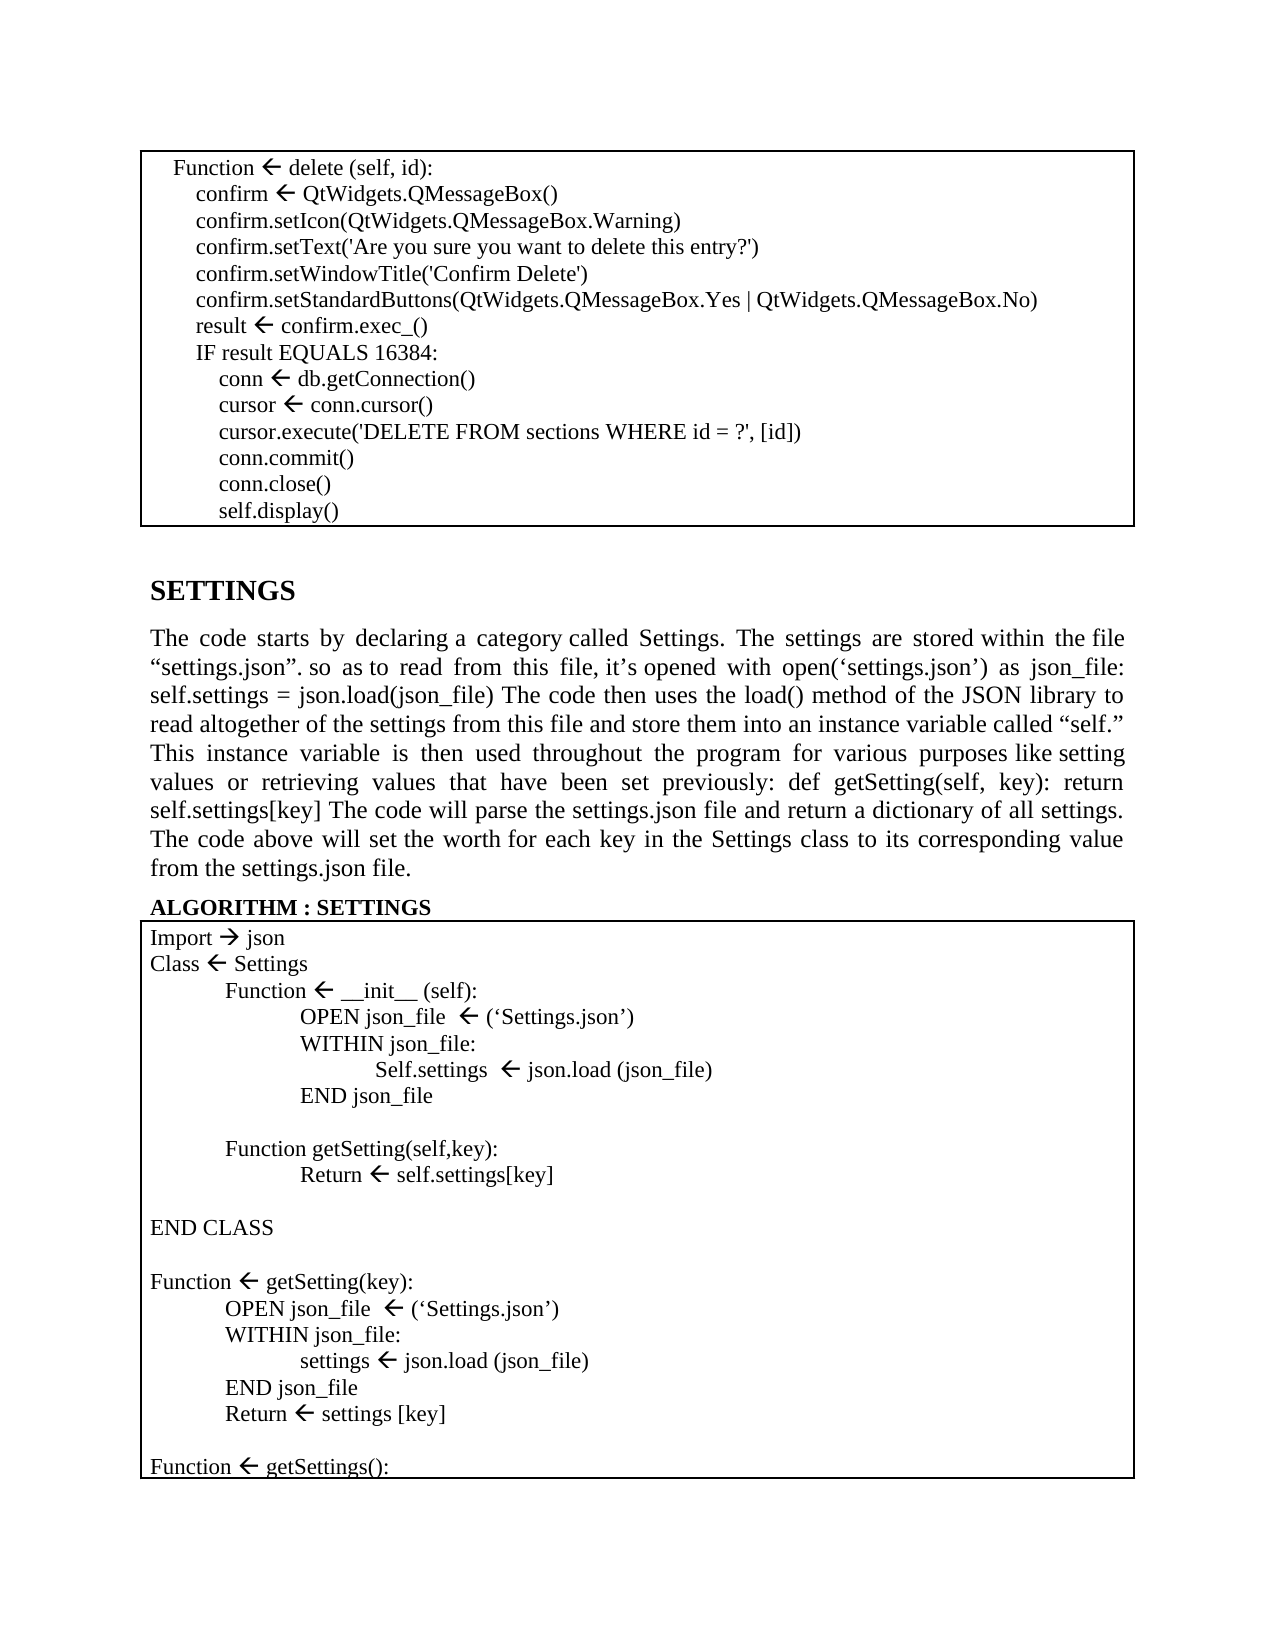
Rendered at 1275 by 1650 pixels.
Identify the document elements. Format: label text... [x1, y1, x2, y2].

text cursor conn.cursor() [150, 391, 1125, 418]
text WITHIN json_file: [150, 1029, 1125, 1056]
text END json_file [150, 1082, 1125, 1109]
text OPEN json_file (‘Settings.json’) [150, 1295, 1125, 1321]
text result confirm.exec_() [150, 312, 1125, 339]
text The code starts by declaring a category called Settings. The settings are stored within the file “settings.json”. so as to read from this file, it’s opened with open(‘settings.json’) as json_file: self.settings = json.load(json_file) The code then uses the load() method of the JSON library to read altogether of the settings from this file and store them into an instance variable called “self.” This instance variable is then used throughout the program for various purposes like setting values or retrieving values that have been set previously: def getSetting(self, key): return self.settings[key] The code will parse the settings.json file and return a dictionary of all settings. The code above will set the worth for each key in the Settings class to its corresponding value from the settings.json file. [150, 623, 1125, 882]
text OPEN json_file (‘Settings.json’) [150, 1003, 1125, 1029]
text Function getSetting(self,key): [150, 1135, 1125, 1161]
text self.display() [142, 493, 1133, 525]
text Class Settings [150, 951, 1125, 977]
text ALGORITHM : SETTINGS [150, 894, 1125, 920]
text Function __init__ (self): [150, 977, 1125, 1003]
text confirm.setStandardButtons(QtWidgets.QMessageBox.Yes | QtWidgets.QMessageBox.No) [150, 286, 1125, 312]
text Return settings [key] [150, 1400, 1125, 1427]
text Function getSetting(key): [150, 1268, 1125, 1295]
text Function delete (self, id): [142, 152, 1133, 181]
text IF result EQUALS 16384: [150, 339, 1125, 365]
text SETTINGS [150, 573, 1125, 606]
text END CLASS [150, 1214, 1125, 1240]
text Import json [142, 922, 1133, 951]
text Return self.settings[key] [150, 1161, 1125, 1188]
text WITHIN json_file: [150, 1321, 1125, 1347]
text confirm.setWindowTitle('Confirm Delete') [150, 259, 1125, 286]
text cursor.execute('DELETE FROM sections WHERE id = ?', [id]) [150, 418, 1125, 444]
text Function getSettings(): [150, 1453, 1125, 1477]
text conn.commit() [150, 444, 1125, 470]
text conn.close() [150, 470, 1125, 493]
text confirm QtWidgets.QMessageBox() [150, 181, 1125, 207]
text settings json.load (json_file) [150, 1347, 1125, 1374]
text confirm.setIcon(QtWidgets.QMessageBox.Warning) [150, 207, 1125, 233]
text Self.settings json.load (json_file) [150, 1056, 1125, 1082]
text confirm.setText('Are you sure you want to delete this entry?') [150, 233, 1125, 259]
text END json_file [150, 1374, 1125, 1400]
text conn db.getConnection() [150, 365, 1125, 391]
